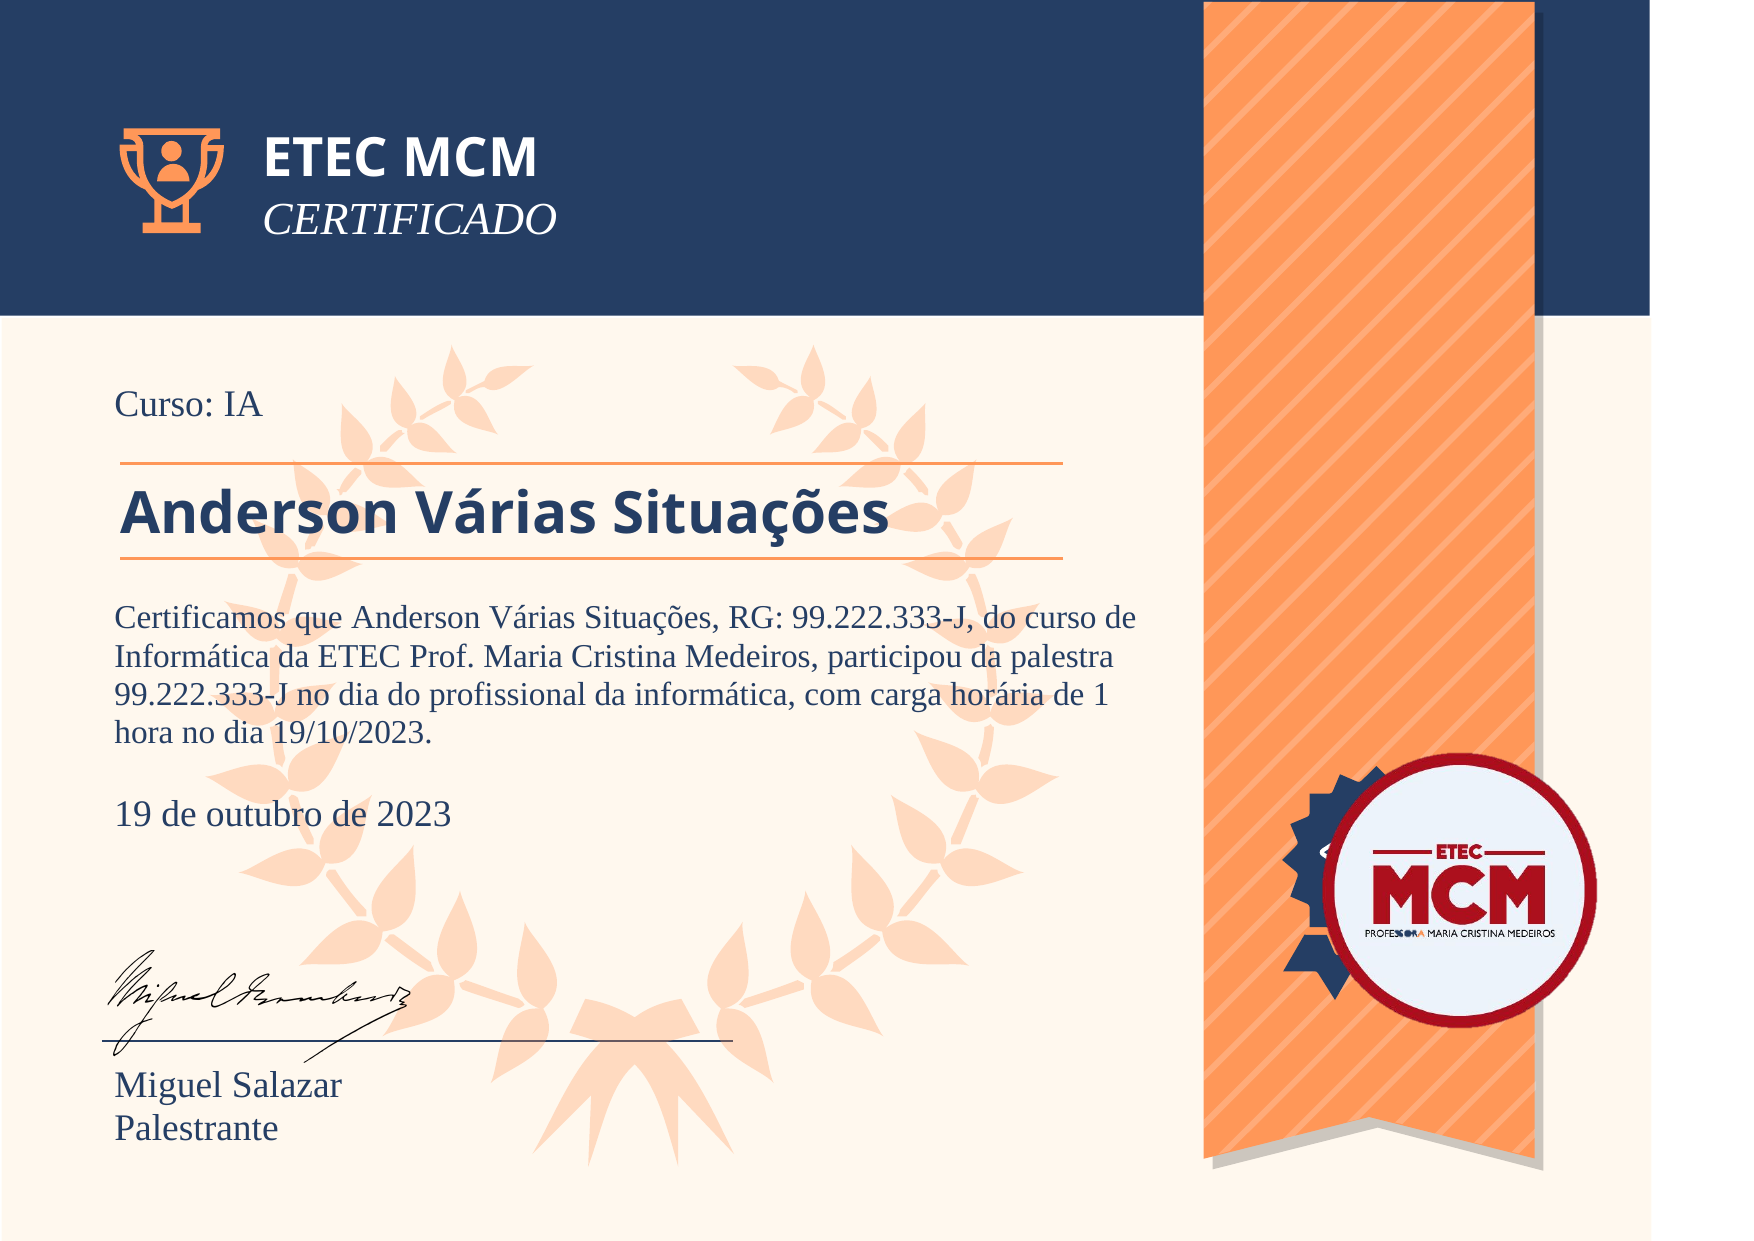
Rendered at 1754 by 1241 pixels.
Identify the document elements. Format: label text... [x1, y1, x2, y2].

table_cell Miguel Salazar Palestrante [102, 1063, 1150, 1149]
picture [1240, 730, 1663, 1080]
table_header ETEC mcm [102, 118, 1150, 192]
table_cell Certificamos que Anderson Várias Situações, RG: 99.222.333-J, do curso de Informática da ETEC Prof. Maria Cristina Medeiros, participou da palestra 99.222.333-J no dia do profissional da informática, com carga horária de 1 hora no dia 19/10/2023. [102, 598, 1150, 792]
table_cell [102, 245, 1150, 349]
table_cell certificado [102, 192, 1150, 244]
table_cell 19 de outubro de 2023 [102, 792, 1150, 1063]
picture [107, 950, 411, 1063]
table_cell Anderson Várias Situações [102, 425, 1150, 598]
table_cell Curso: IA [102, 350, 1150, 424]
